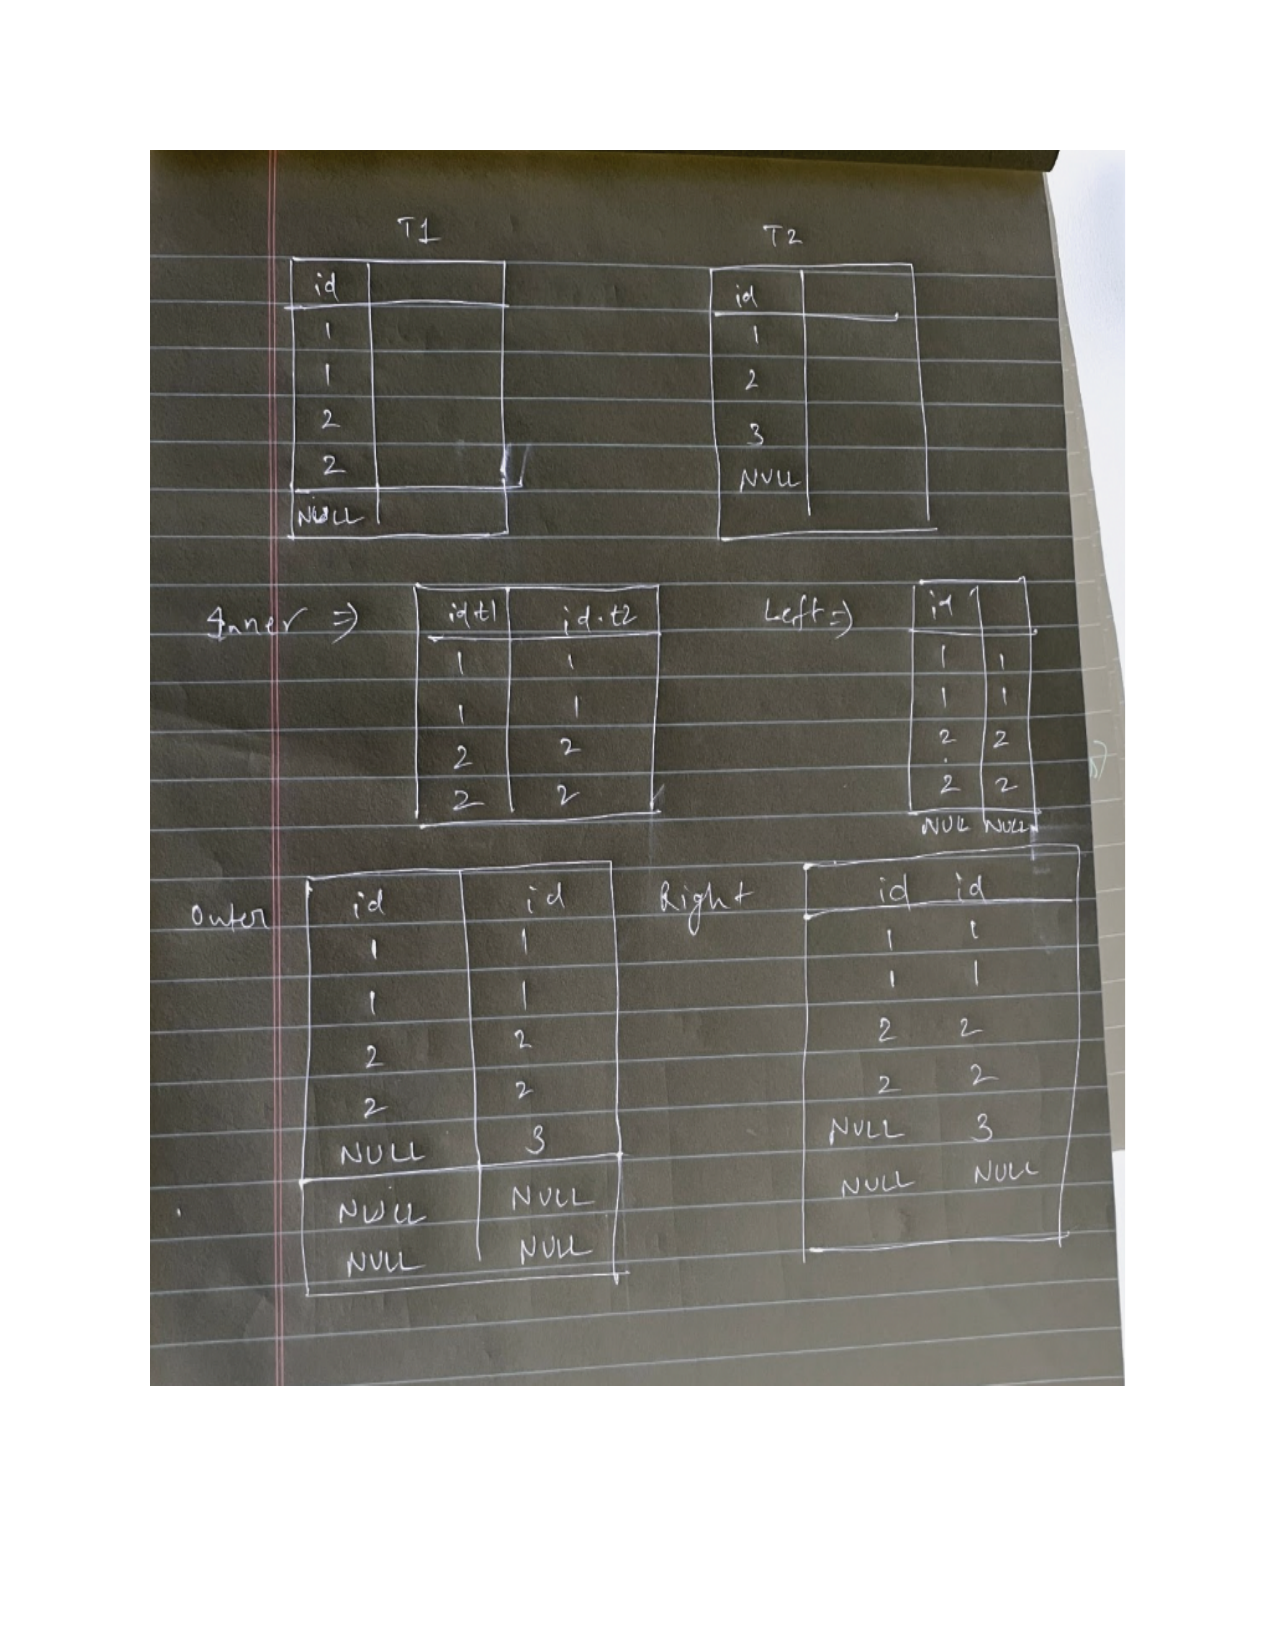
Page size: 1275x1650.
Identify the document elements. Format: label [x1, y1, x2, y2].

picture [150, 150, 1125, 1386]
